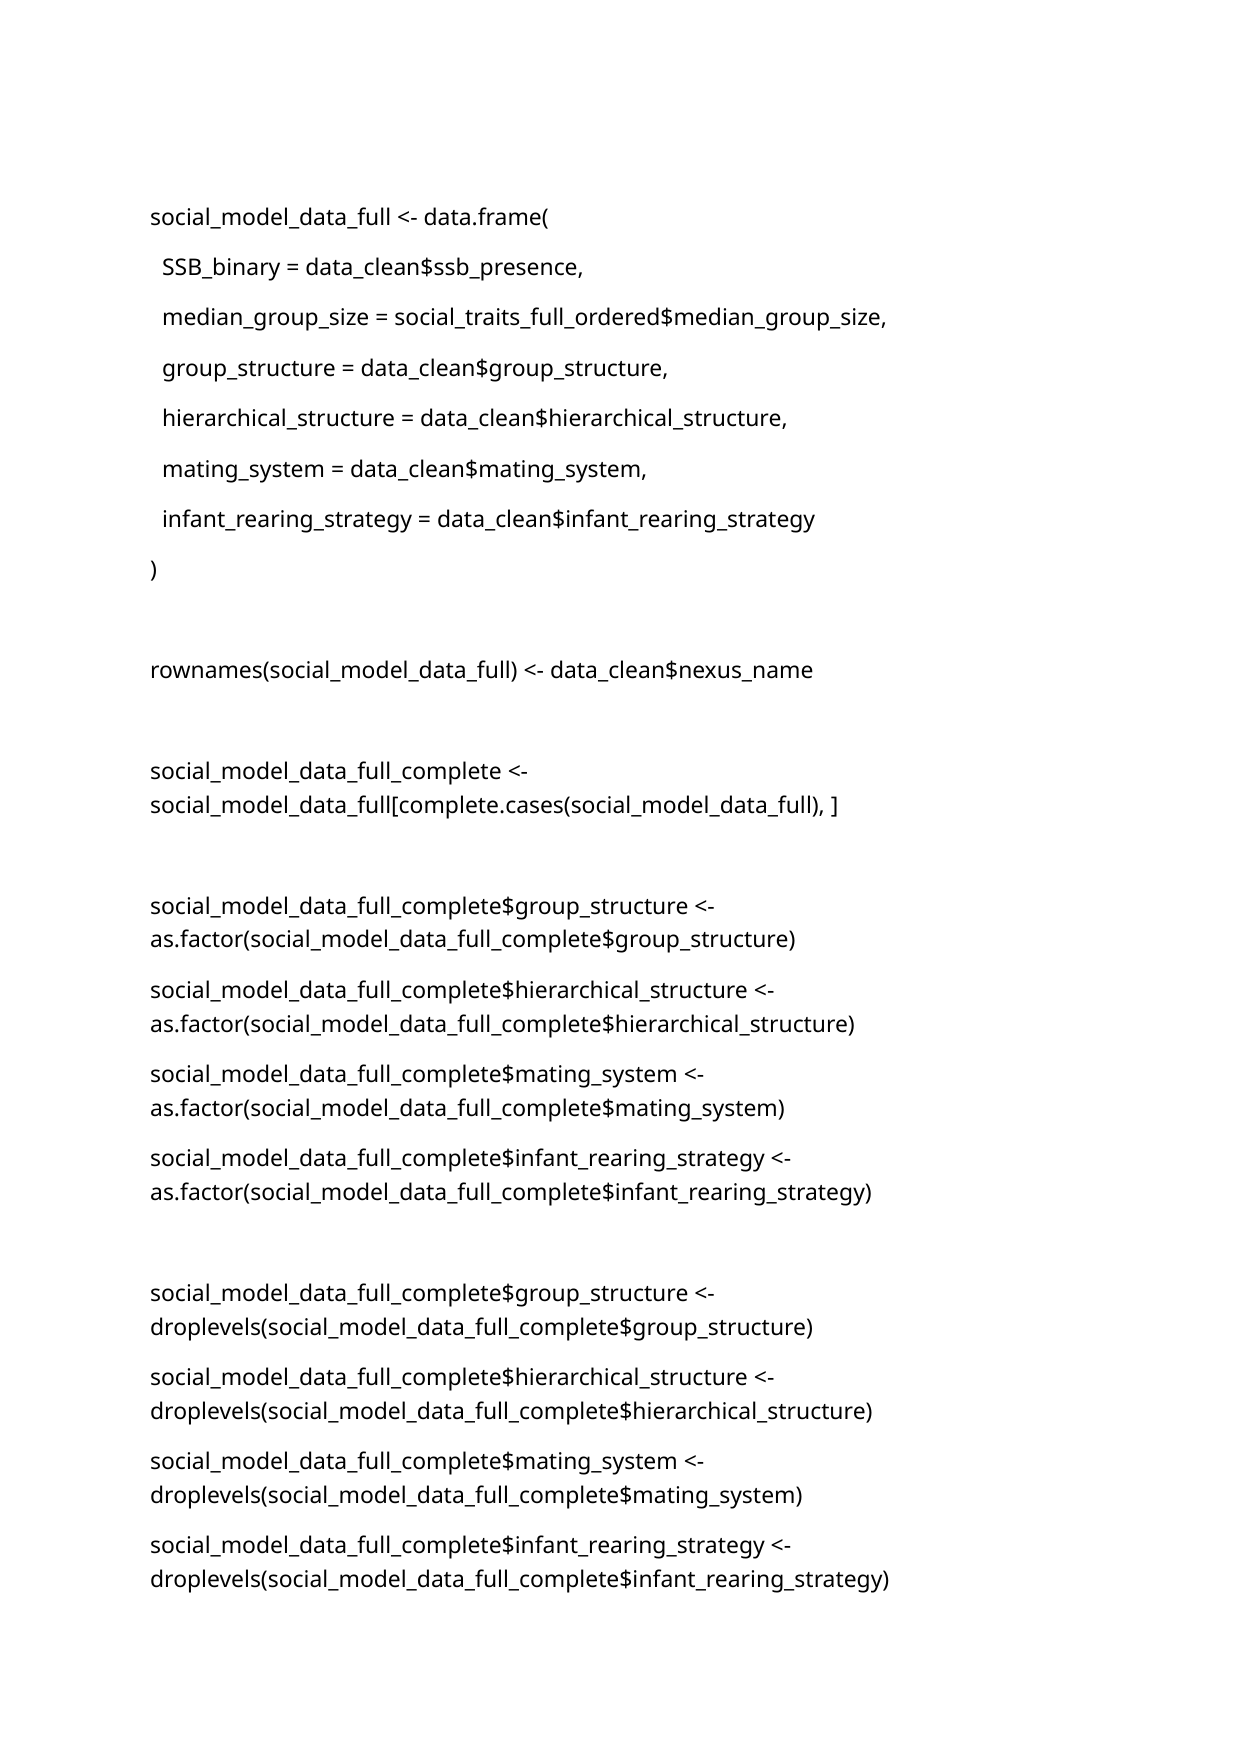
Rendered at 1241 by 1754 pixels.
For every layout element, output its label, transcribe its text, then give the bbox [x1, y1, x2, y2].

text social_model_data_full_complete$hierarchical_structure <- as.factor(social_model_data_full_complete$hierarchical_structure) [150, 974, 1090, 1039]
text hierarchical_structure = data_clean$hierarchical_structure, [150, 402, 1090, 433]
text group_structure = data_clean$group_structure, [150, 352, 1090, 383]
text social_model_data_full_complete$mating_system <- droplevels(social_model_data_full_complete$mating_system) [150, 1445, 1090, 1510]
text social_model_data_full_complete$group_structure <- as.factor(social_model_data_full_complete$group_structure) [150, 889, 1090, 954]
text social_model_data_full_complete$mating_system <- as.factor(social_model_data_full_complete$mating_system) [150, 1058, 1090, 1123]
text social_model_data_full <- data.frame( [150, 200, 1090, 232]
text mating_system = data_clean$mating_system, [150, 452, 1090, 484]
text social_model_data_full_complete$infant_rearing_strategy <- as.factor(social_model_data_full_complete$infant_rearing_strategy) [150, 1142, 1090, 1207]
text rownames(social_model_data_full) <- data_clean$nexus_name [150, 654, 1090, 685]
text infant_rearing_strategy = data_clean$infant_rearing_strategy [150, 503, 1090, 534]
text social_model_data_full_complete <- social_model_data_full[complete.cases(social_model_data_full), ] [150, 755, 1090, 820]
text median_group_size = social_traits_full_ordered$median_group_size, [150, 301, 1090, 332]
text social_model_data_full_complete$infant_rearing_strategy <- droplevels(social_model_data_full_complete$infant_rearing_strategy) [150, 1529, 1090, 1594]
text social_model_data_full_complete$hierarchical_structure <- droplevels(social_model_data_full_complete$hierarchical_structure) [150, 1361, 1090, 1426]
text social_model_data_full_complete$group_structure <- droplevels(social_model_data_full_complete$group_structure) [150, 1277, 1090, 1342]
text SSB_binary = data_clean$ssb_presence, [150, 251, 1090, 282]
text ) [150, 553, 1090, 584]
